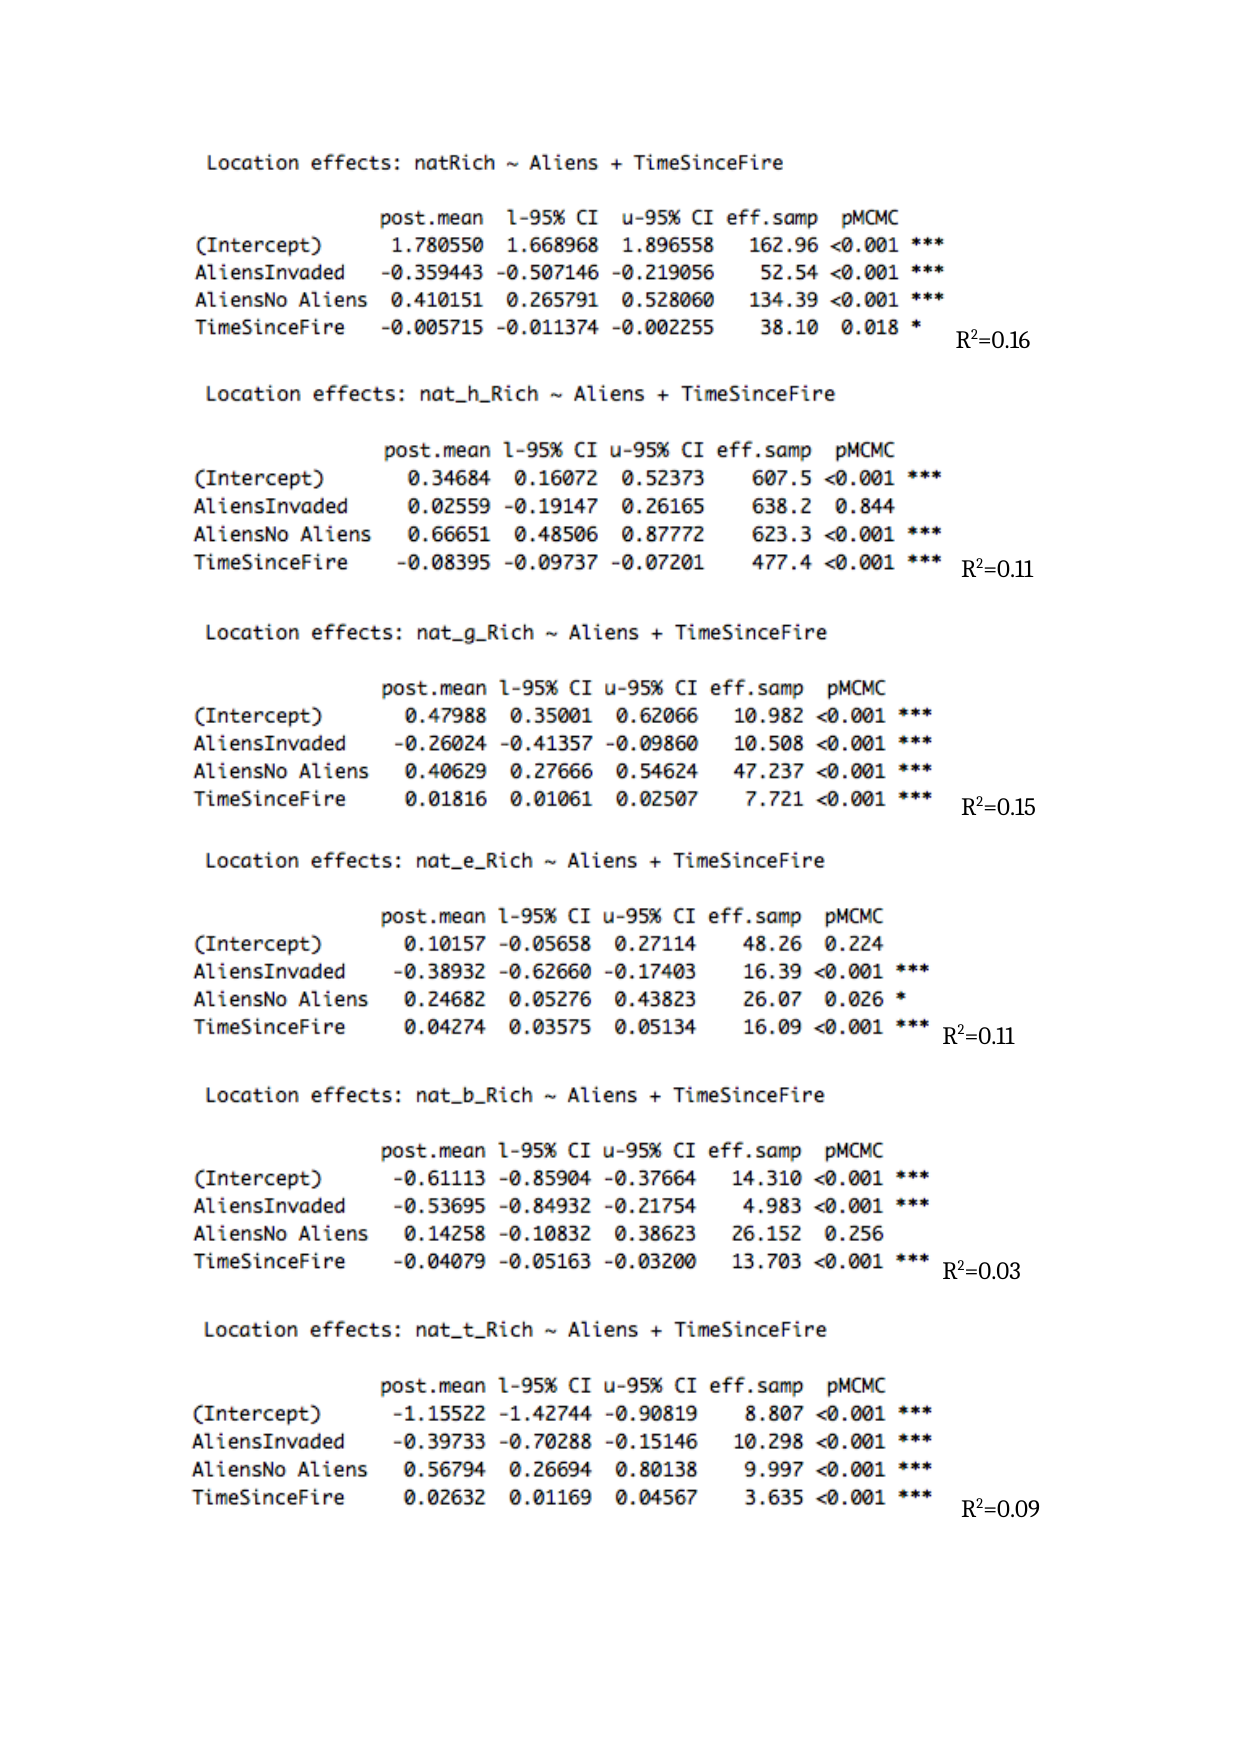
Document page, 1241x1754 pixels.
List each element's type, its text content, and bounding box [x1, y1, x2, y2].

picture [187, 383, 956, 578]
picture [187, 150, 956, 349]
picture [187, 612, 956, 816]
picture [187, 1314, 956, 1518]
picture [187, 1079, 937, 1280]
picture [187, 850, 937, 1044]
